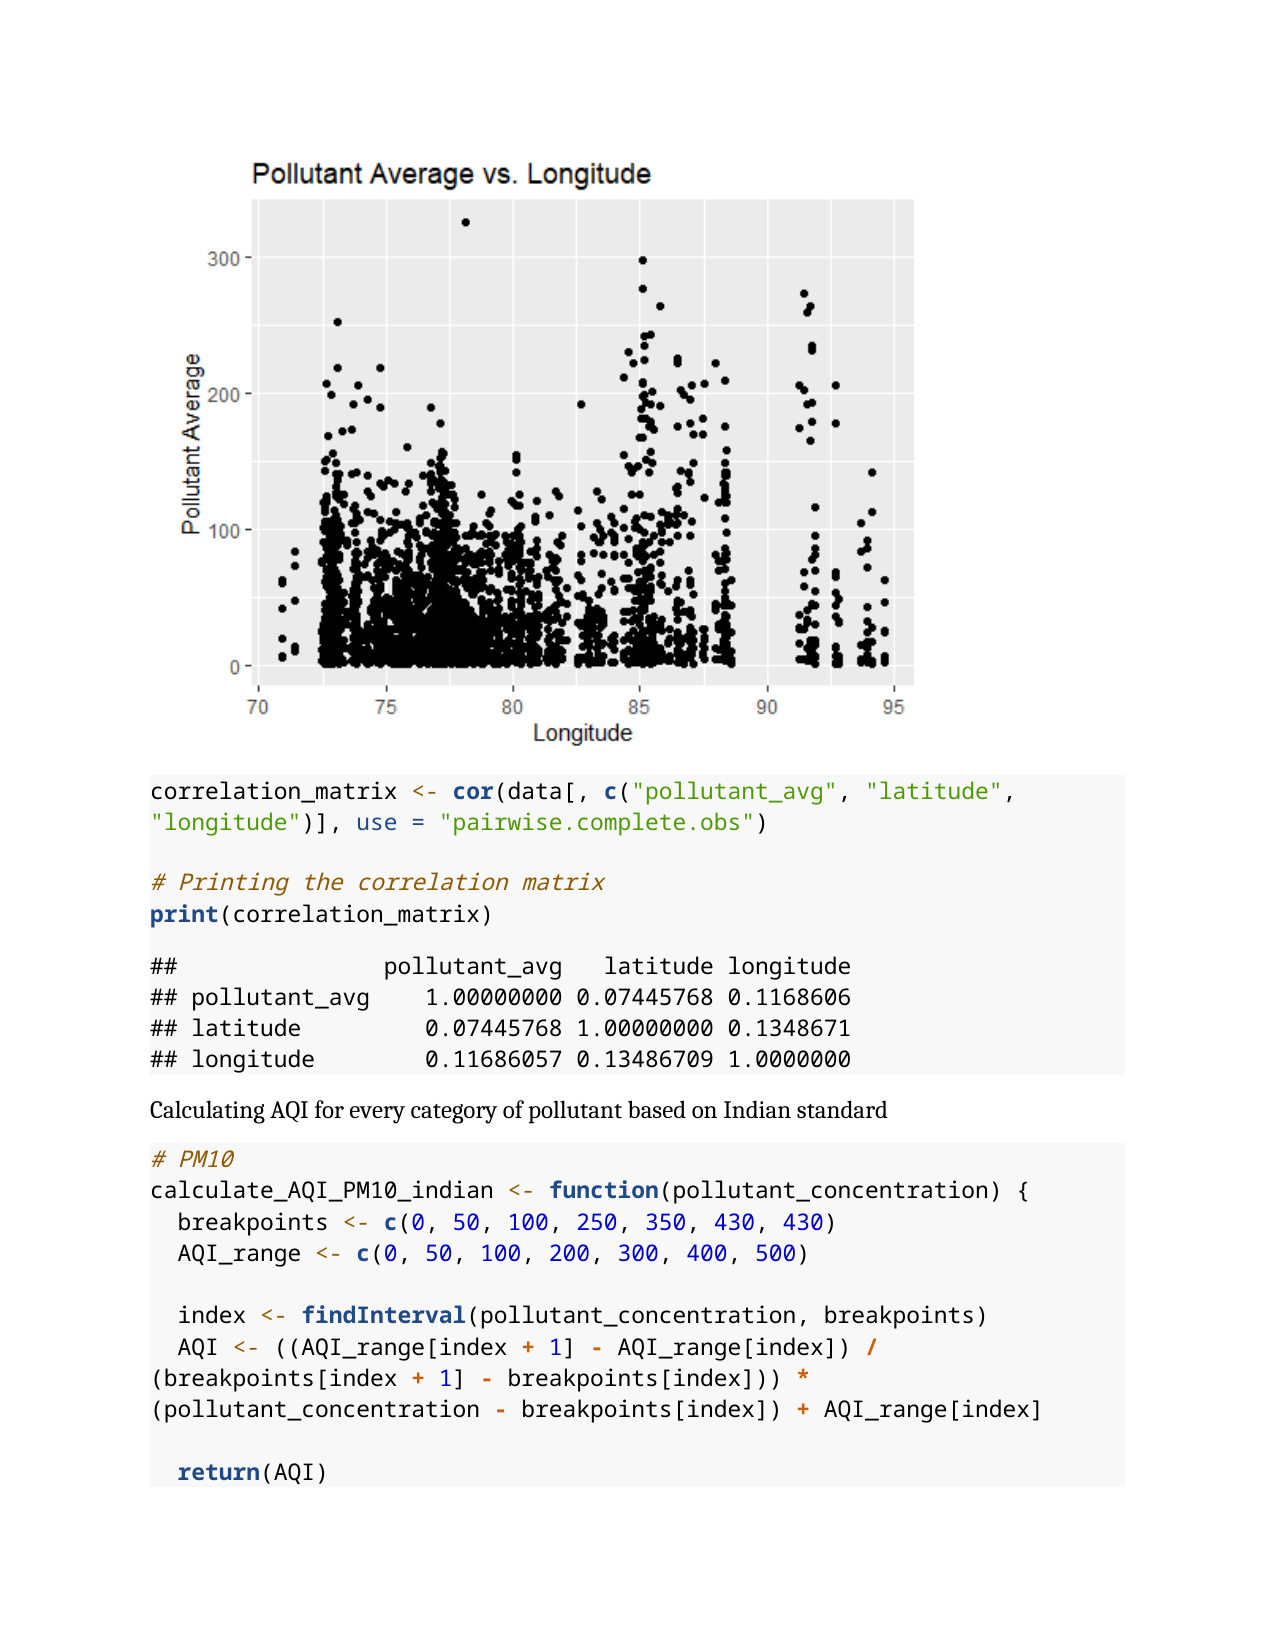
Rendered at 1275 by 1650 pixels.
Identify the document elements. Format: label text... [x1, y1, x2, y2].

text correlation_matrix <- cor(data[, c("pollutant_avg", "latitude", "longitude")], use = "pairwise.complete.obs") # Printing the correlation matrix print(correlation_matrix) [150, 775, 1125, 929]
picture [168, 150, 927, 757]
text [150, 1143, 1125, 1487]
text Calculating AQI for every category of pollutant based on Indian standard [150, 1096, 1125, 1124]
text ## pollutant_avg latitude longitude ## pollutant_avg 1.00000000 0.07445768 0.1168606 ## latitude 0.07445768 1.00000000 0.1348671 ## longitude 0.11686057 0.13486709 1.0000000 [150, 950, 1125, 1075]
